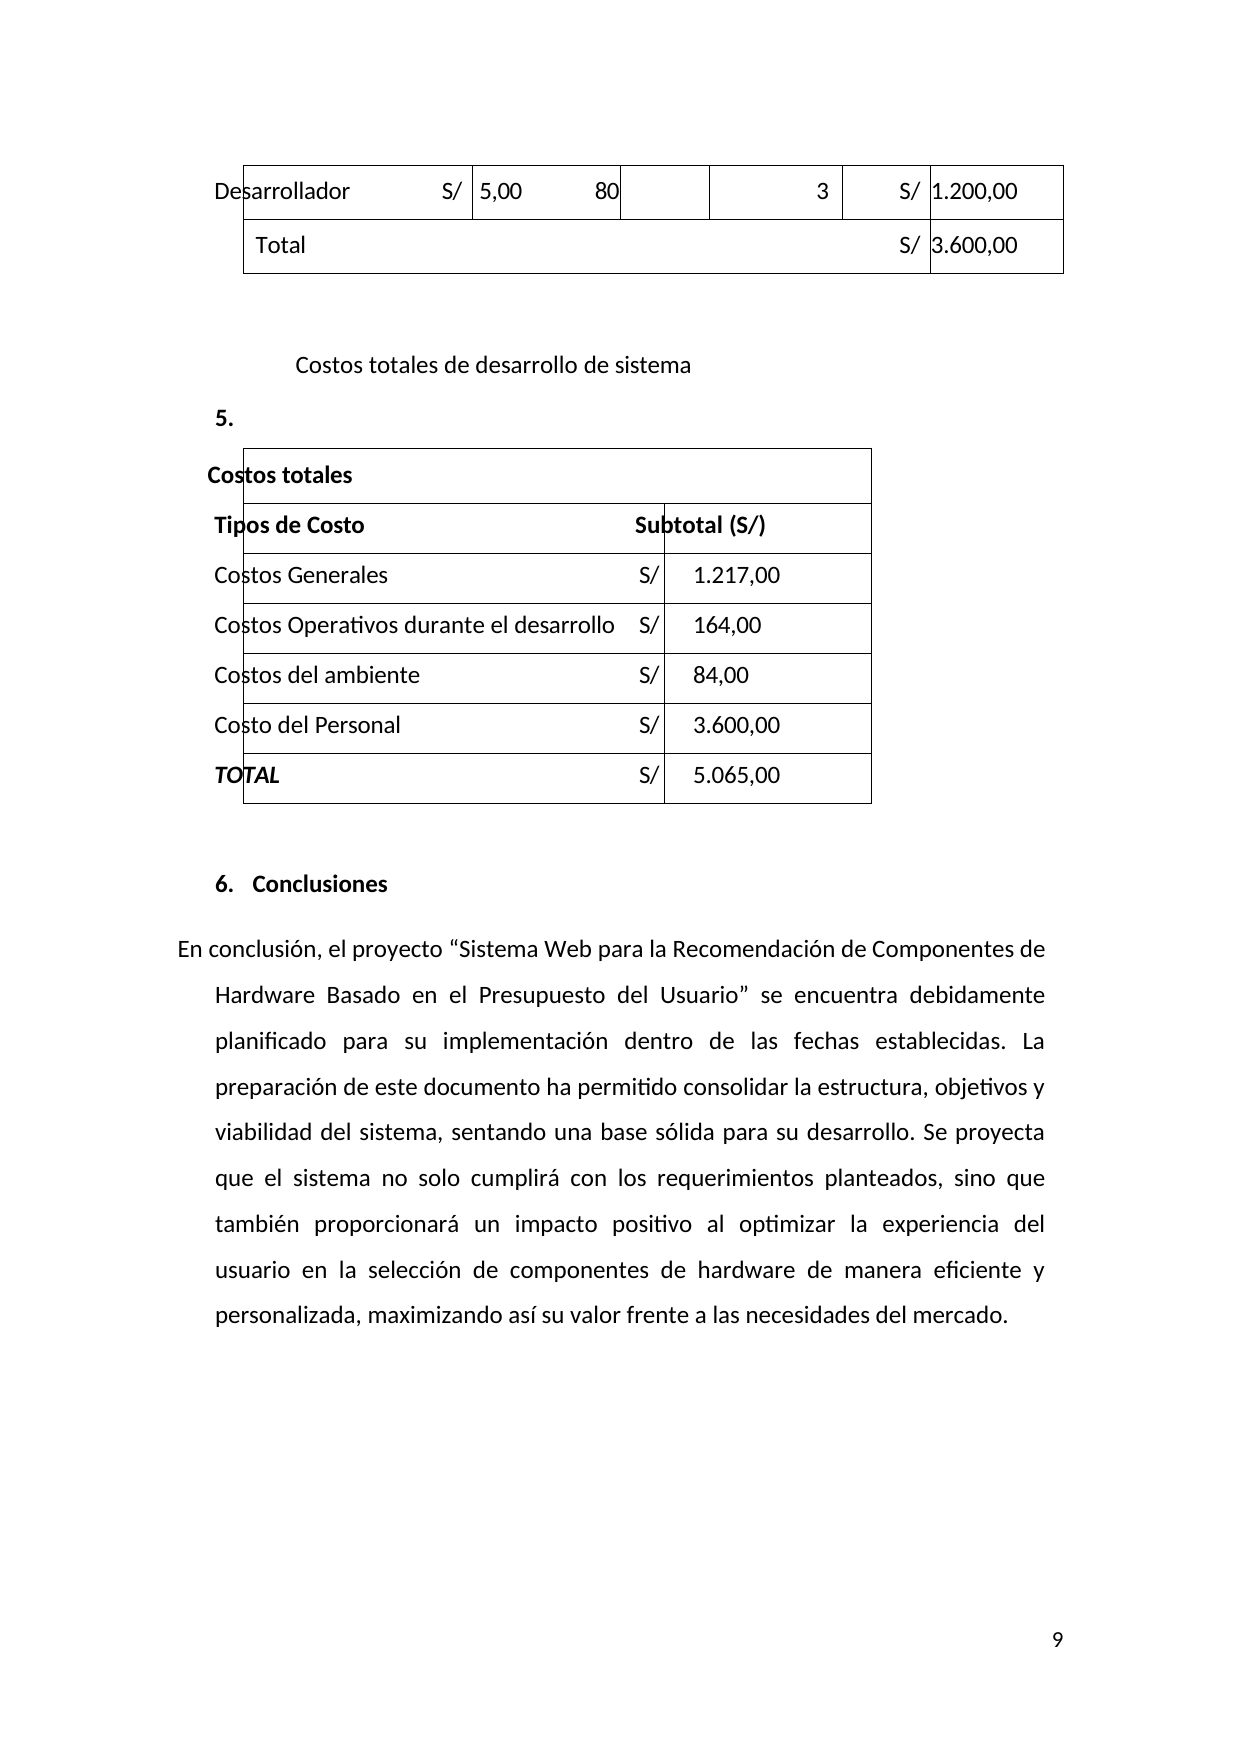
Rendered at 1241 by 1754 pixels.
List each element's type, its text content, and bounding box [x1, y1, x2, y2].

table_cell 84,00 [719, 654, 871, 703]
table_cell S/ 1.200,00 [931, 166, 1063, 219]
table_cell Subtotal (S/) [665, 504, 871, 553]
list Conclusiones [215, 869, 1103, 899]
table_cell Costos Generales [244, 554, 664, 603]
table_header Costos totales [244, 449, 871, 503]
table_cell 3.600,00 [719, 704, 871, 753]
table_cell TOTAL [244, 754, 664, 803]
table_cell S/ [665, 754, 719, 803]
table_cell S/ [665, 654, 719, 703]
table_cell S/ 3.600,00 [931, 220, 1063, 273]
table_cell 3 [843, 166, 930, 219]
table_cell Costos del ambiente [244, 654, 664, 703]
table_cell S/ [665, 554, 719, 603]
table_cell S/ [665, 704, 719, 753]
table_cell S/ [665, 604, 719, 653]
table_cell 80 [621, 166, 709, 219]
table_cell S/ 5,00 [473, 166, 620, 219]
text Costos totales de desarrollo de sistema [139, 349, 1103, 380]
table_cell Total [244, 220, 930, 273]
table_cell Desarrollador [244, 166, 472, 219]
text En conclusión, el proyecto “Sistema Web para la Recomendación de Componentes de Hardware Basado en el Presupuesto del Usuario” se encuentra debidamente planificado para su implementación dentro de las fechas establecidas. La preparación de este documento ha permitido consolidar la estructura, objetivos y viabilidad del sistema, sentando una base sólida para su desarrollo. Se proyecta que el sistema no solo cumplirá con los requerimientos planteados, sino que también proporcionará un impacto positivo al optimizar la experiencia del usuario en la selección de componentes de hardware de manera eficiente y personalizada, maximizando así su valor frente a las necesidades del mercado. [177, 934, 1046, 1330]
table_cell Tipos de Costo [244, 504, 664, 553]
table_cell 164,00 [719, 604, 871, 653]
table_cell 1.217,00 [719, 554, 871, 603]
table_cell 1 [710, 166, 842, 219]
table_cell Costo del Personal [244, 704, 664, 753]
table_cell Costos Operativos durante el desarrollo [244, 604, 664, 653]
table_cell 5.065,00 [719, 754, 871, 803]
